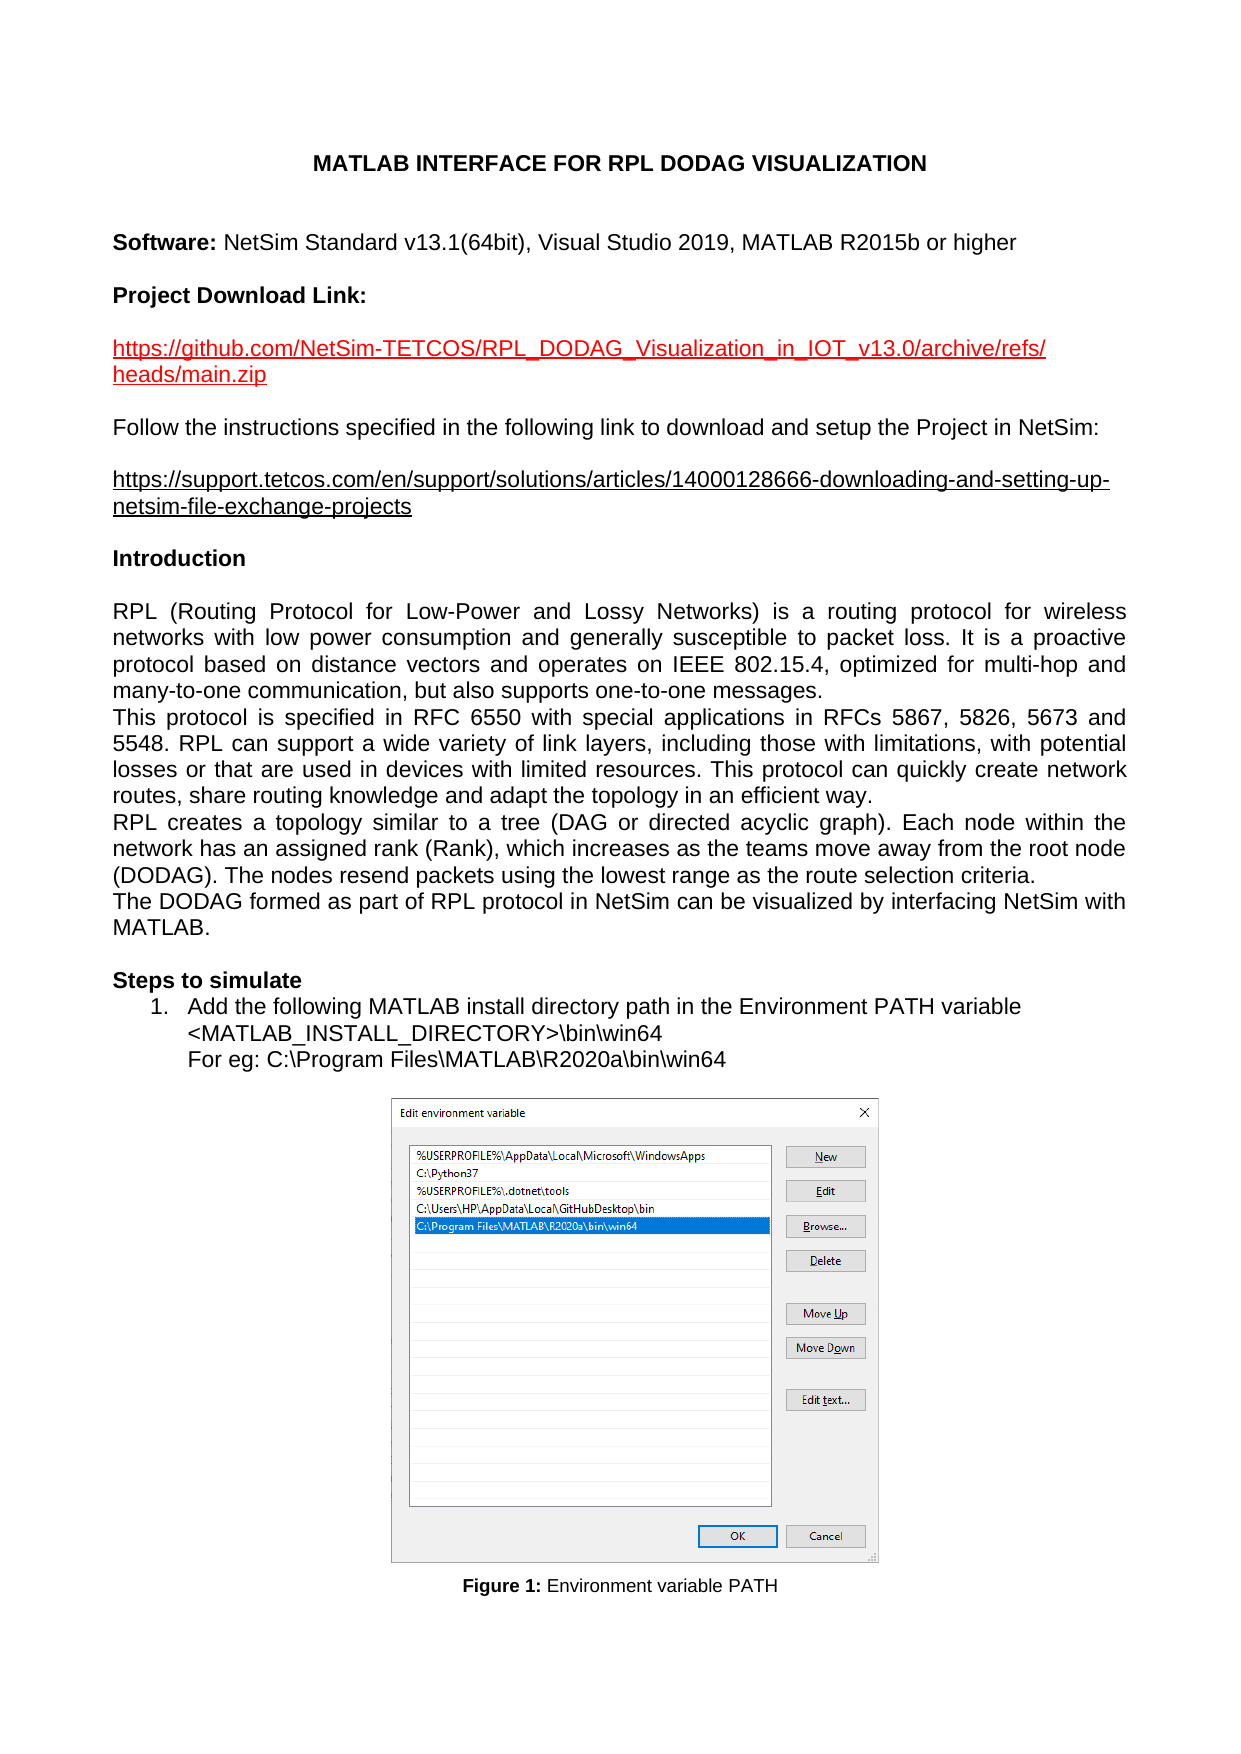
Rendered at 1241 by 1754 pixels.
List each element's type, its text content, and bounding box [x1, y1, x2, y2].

text Follow the instructions specified in the following link to download and setup the Project in NetSim: [112, 413, 1128, 440]
subtitle Steps to simulate [112, 967, 1128, 993]
text Software: NetSim Standard v13.1(64bit), Visual Studio 2019, MATLAB R2015b or higher [112, 229, 1128, 255]
text Introduction [112, 545, 1128, 572]
text The DODAG formed as part of RPL protocol in NetSim can be visualized by interfacing NetSim with MATLAB. [112, 888, 1128, 941]
list <MATLAB_INSTALL_DIRECTORY>\bin\win64 [187, 1020, 1131, 1046]
picture [391, 1098, 879, 1563]
text Project Download Link: [112, 282, 1128, 308]
list For eg: C:\Program Files\MATLAB\R2020a\bin\win64 [187, 1046, 1131, 1072]
text MATLAB INTERFACE FOR RPL DODAG VISUALIZATION [112, 150, 1128, 176]
text https://github.com/NetSim-TETCOS/RPL_DODAG_Visualization_in_IOT_v13.0/archive/refs/heads/main.zip [112, 334, 1128, 387]
text RPL creates a topology similar to a tree (DAG or directed acyclic graph). Each node within the network has an assigned rank (Rank), which increases as the teams move away from the root node (DODAG). The nodes resend packets using the lowest range as the route selection criteria. [112, 809, 1128, 888]
text This protocol is specified in RFC 6550 with special applications in RFCs 5867, 5826, 5673 and 5548. RPL can support a wide variety of link layers, including those with limitations, with potential losses or that are used in devices with limited resources. This protocol can quickly create network routes, share routing knowledge and adapt the topology in an efficient way. [112, 703, 1128, 809]
text RPL (Routing Protocol for Low-Power and Lossy Networks) is a routing protocol for wireless networks with low power consumption and generally susceptible to packet loss. It is a proactive protocol based on distance vectors and operates on IEEE 802.15.4, optimized for multi-hop and many-to-one communication, but also supports one-to-one messages. [112, 598, 1128, 703]
list Add the following MATLAB install directory path in the Environment PATH variable [150, 993, 1131, 1020]
text https://support.tetcos.com/en/support/solutions/articles/14000128666-downloading-and-setting-up-netsim-file-exchange-projects [112, 466, 1128, 519]
text Figure 1: Environment variable PATH [112, 1575, 1128, 1596]
